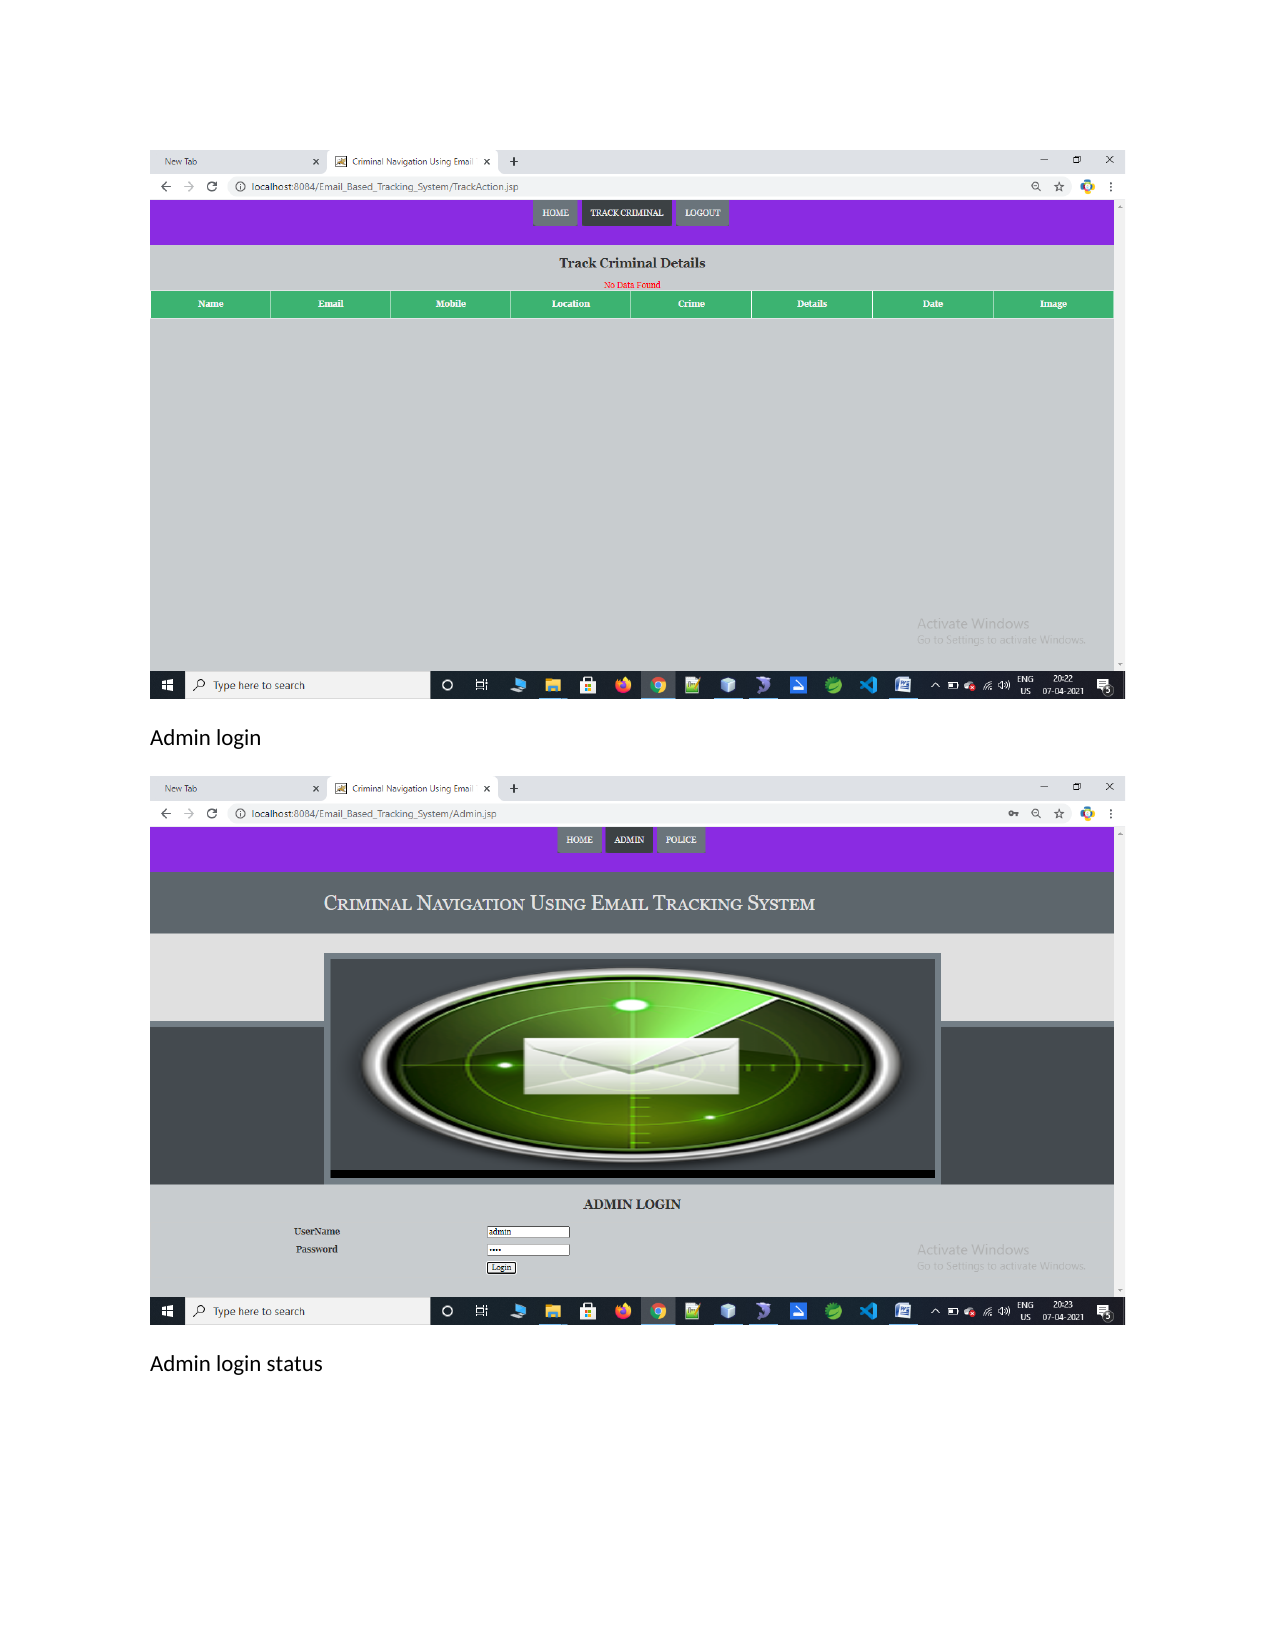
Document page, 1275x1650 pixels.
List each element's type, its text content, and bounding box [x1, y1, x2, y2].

picture [150, 776, 1125, 1325]
text Admin login status [150, 1349, 1125, 1377]
text Admin login [150, 723, 1125, 751]
picture [150, 150, 1125, 699]
